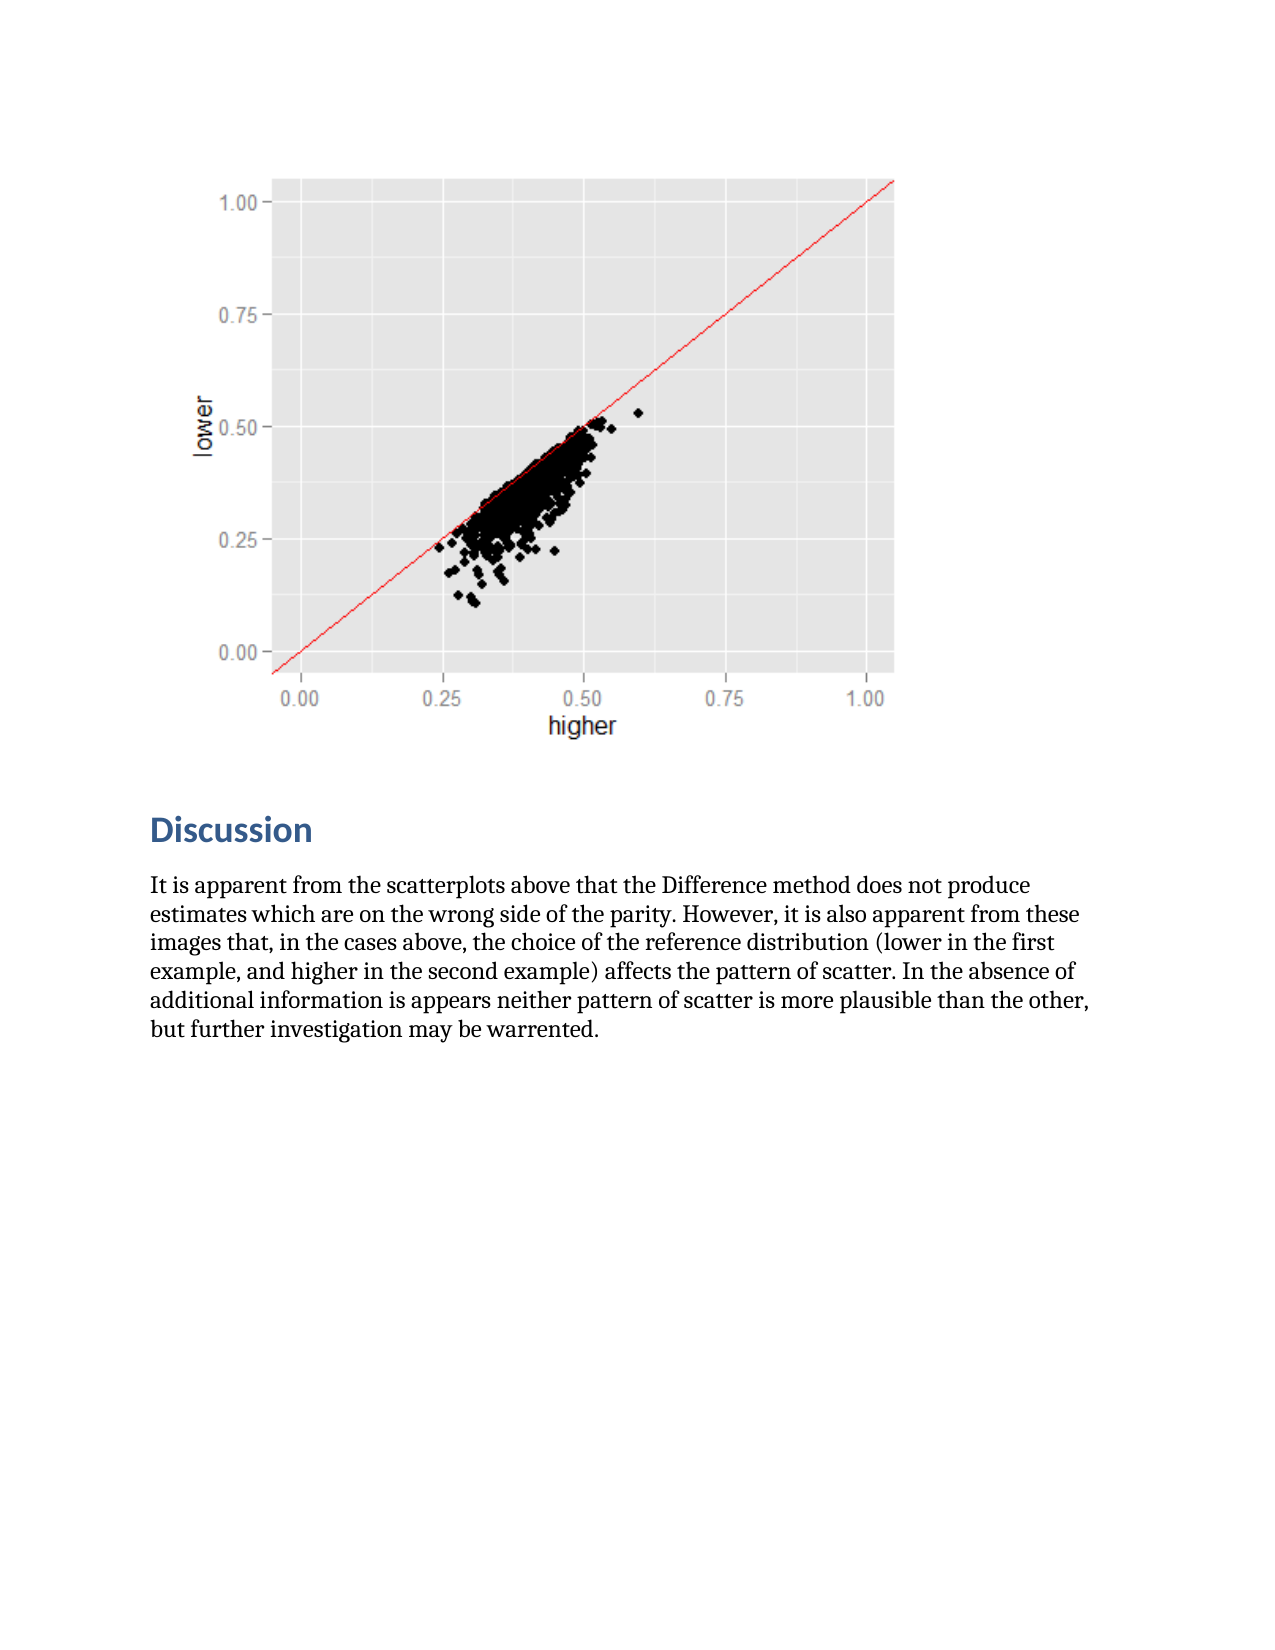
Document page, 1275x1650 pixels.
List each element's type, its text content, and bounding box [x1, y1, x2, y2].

picture [168, 150, 925, 757]
text It is apparent from the scatterplots above that the Difference method does not produce estimates which are on the wrong side of the parity. However, it is also apparent from these images that, in the cases above, the choice of the reference distribution (lower in the first example, and higher in the second example) affects the pattern of scatter. In the absence of additional information is appears neither pattern of scatter is more plausible than the other, but further investigation may be warrented. [150, 871, 1125, 1043]
subtitle Discussion [150, 806, 1125, 852]
